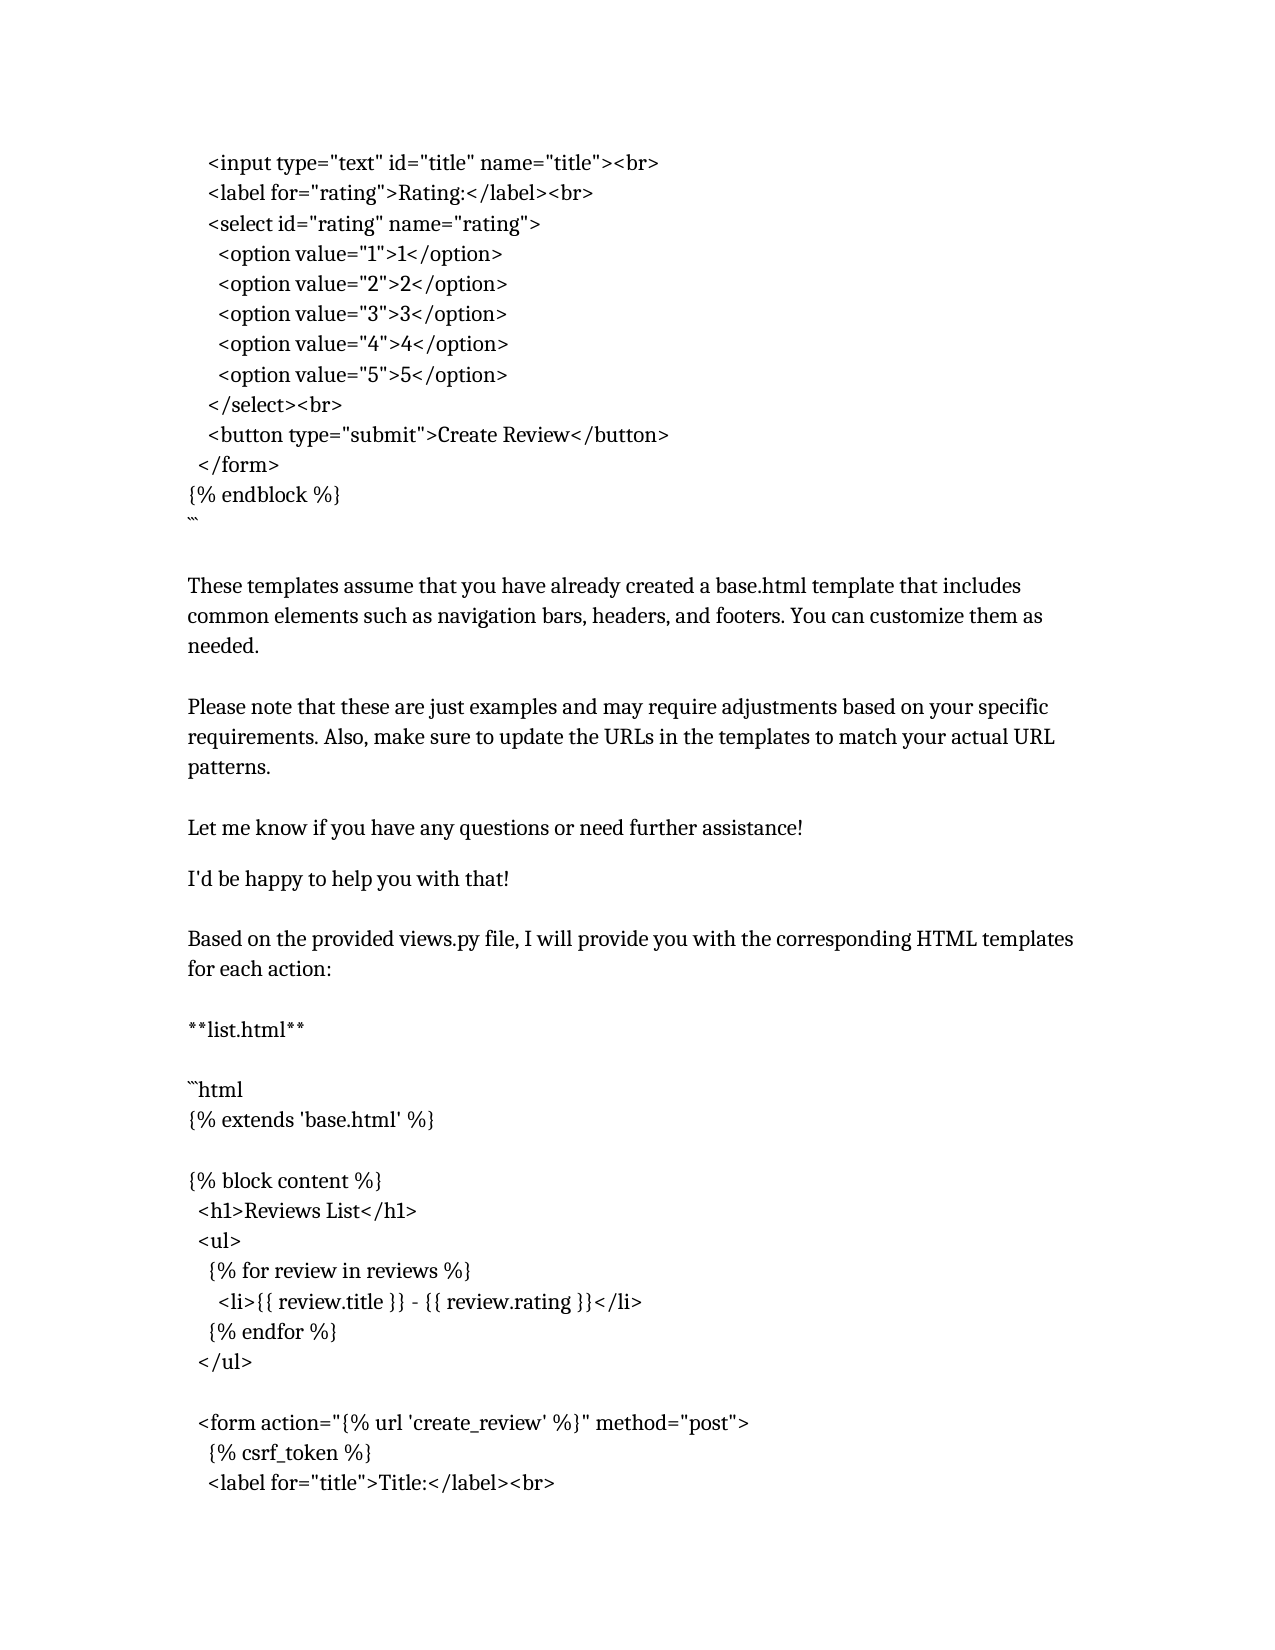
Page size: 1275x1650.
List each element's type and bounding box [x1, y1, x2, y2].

text [187, 866, 1087, 1496]
text [187, 150, 1087, 841]
